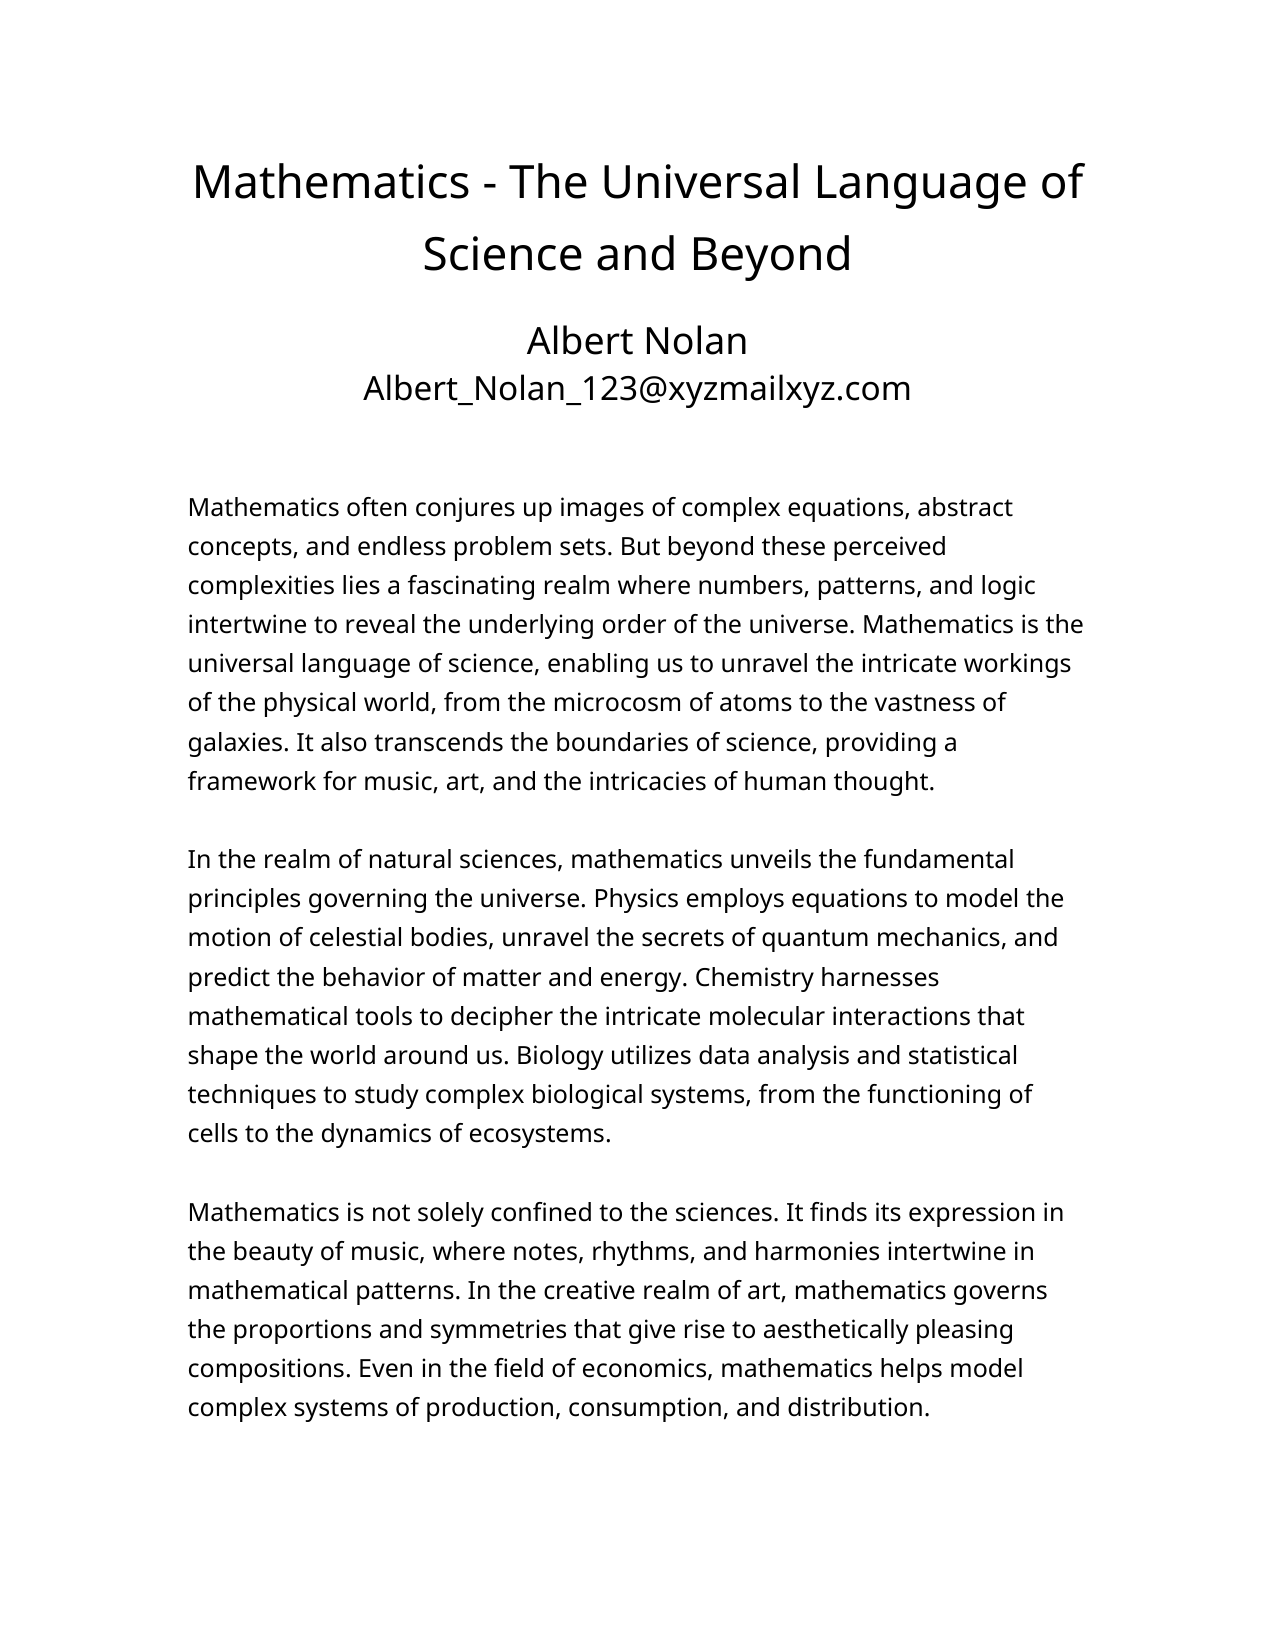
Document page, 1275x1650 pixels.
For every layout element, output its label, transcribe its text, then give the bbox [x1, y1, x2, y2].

text Albert_Nolan_123@xyzmailxyz.com [187, 365, 1087, 411]
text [187, 489, 1087, 1463]
text Albert Nolan [187, 314, 1087, 365]
text Mathematics - The Universal Language of Science and Beyond [187, 150, 1087, 284]
